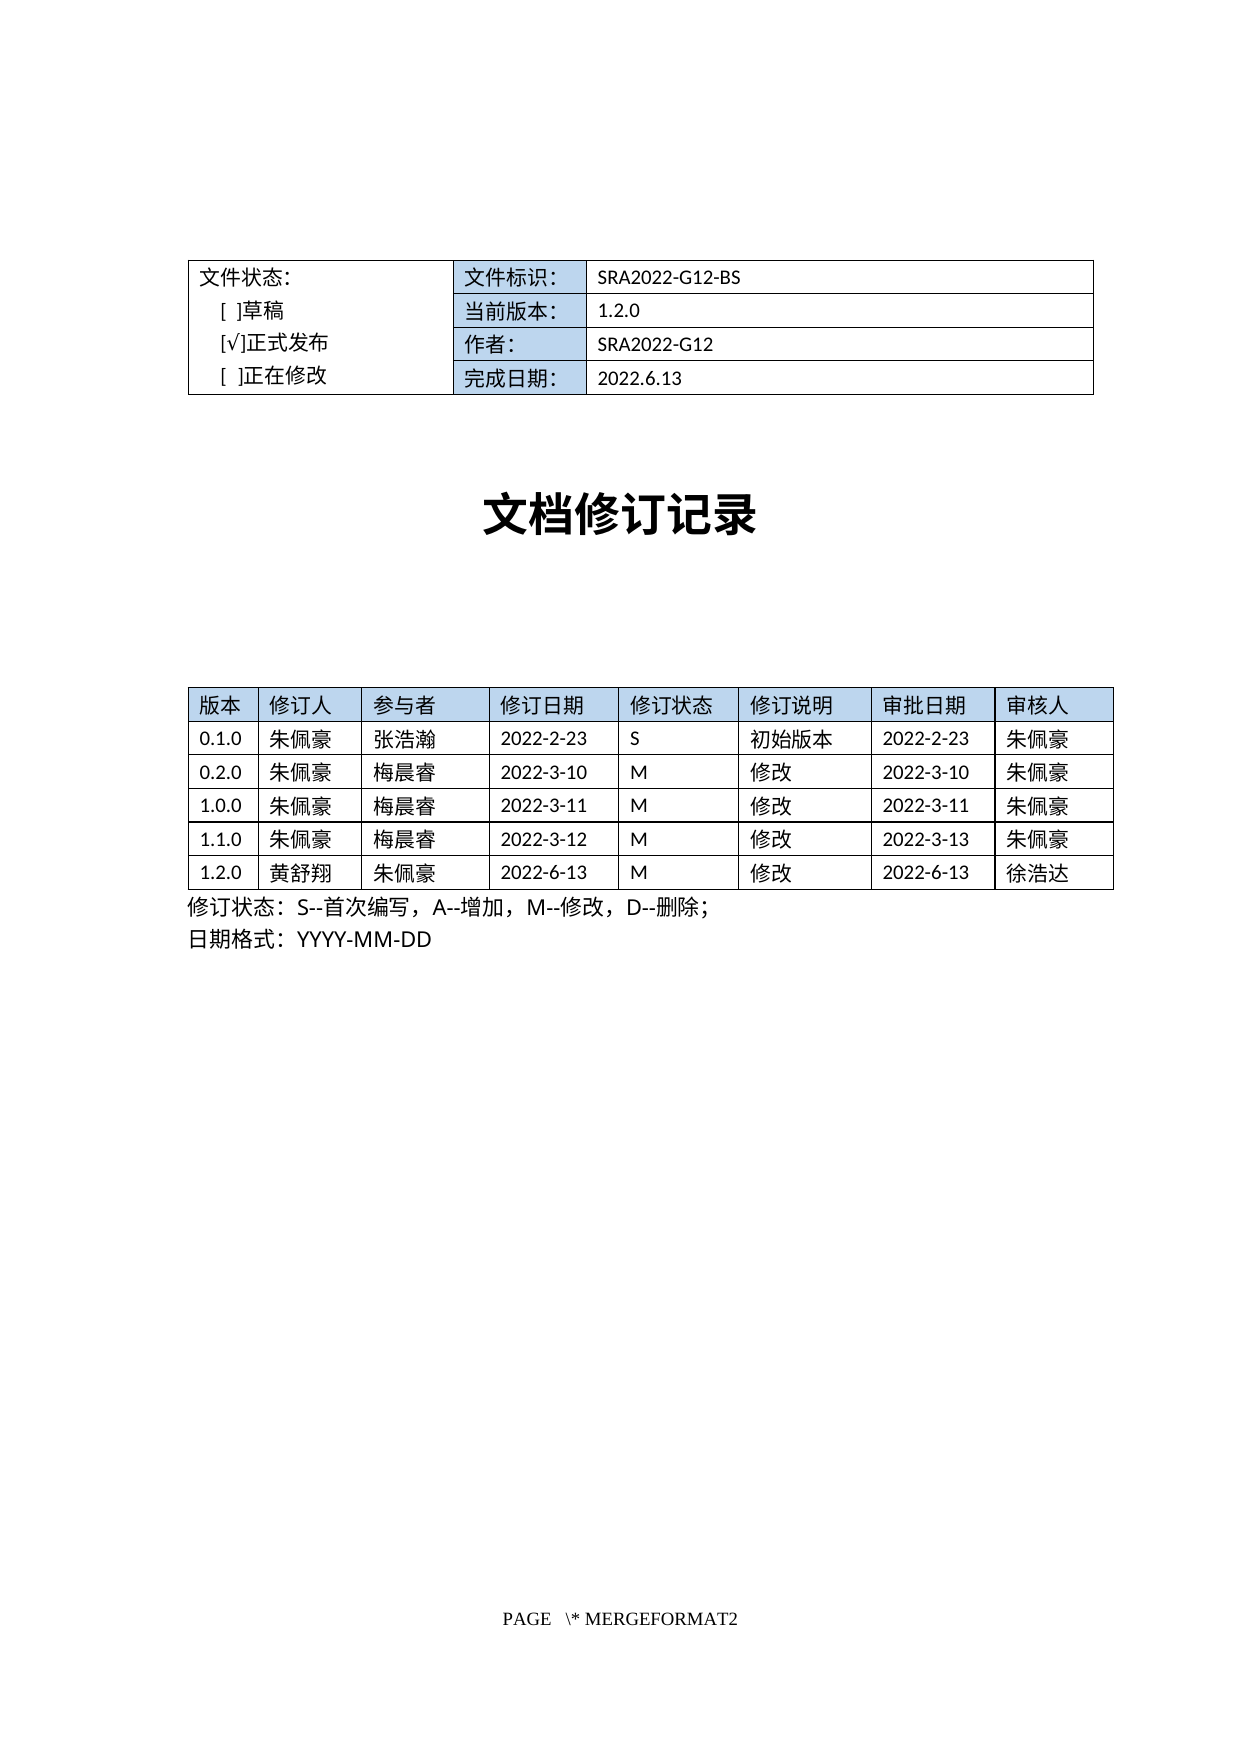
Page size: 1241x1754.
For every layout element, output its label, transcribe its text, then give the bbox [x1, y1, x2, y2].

table_cell 朱佩豪 [996, 823, 1113, 855]
table_cell 2022-6-13 [872, 856, 994, 888]
table_cell 2022-3-10 [490, 755, 618, 788]
table_cell 1.0.0 [189, 789, 258, 821]
table_header 版本 [189, 688, 258, 721]
table_cell 梅晨睿 [362, 789, 489, 821]
table_header 文件标识： [454, 261, 586, 293]
table_cell 1.2.0 [587, 294, 1093, 327]
text 日期格式：YYYY-MM-DD [187, 922, 1053, 954]
subtitle 文档修订记录 [187, 463, 1053, 560]
table_cell 朱佩豪 [996, 789, 1113, 821]
table_header 文件状态： [ ]草稿 [√]正式发布 [ ]正在修改 [189, 261, 453, 394]
table_header 审核人 [996, 688, 1113, 721]
table_header 修订人 [259, 688, 361, 721]
table_cell 朱佩豪 [259, 823, 361, 855]
table_cell 修改 [739, 856, 871, 888]
table_cell M [619, 789, 738, 821]
table_cell SRA2022-G12 [587, 328, 1093, 360]
table_cell 修改 [739, 823, 871, 855]
table_cell M [619, 856, 738, 888]
table_header SRA2022-G12-BS [587, 261, 1093, 293]
table_cell 0.1.0 [189, 722, 258, 754]
table_cell 张浩瀚 [362, 722, 489, 754]
table_cell 朱佩豪 [362, 856, 489, 888]
table_cell 1.1.0 [189, 823, 258, 855]
table_cell 梅晨睿 [362, 755, 489, 788]
table_cell 修改 [739, 755, 871, 788]
table_cell 1.2.0 [189, 856, 258, 888]
table_cell 完成日期： [454, 361, 586, 394]
table_cell 徐浩达 [996, 856, 1113, 888]
table_header 修订说明 [739, 688, 871, 721]
table_cell 2022-2-23 [872, 722, 994, 754]
table_cell 黄舒翔 [259, 856, 361, 888]
table_cell 2022-3-10 [872, 755, 994, 788]
text 修订状态：S--首次编写，A--增加，M--修改，D--删除； [187, 890, 1053, 922]
table_cell 朱佩豪 [259, 722, 361, 754]
table_cell 2022-3-12 [490, 823, 618, 855]
table_cell 2022-6-13 [490, 856, 618, 888]
table_cell 朱佩豪 [996, 755, 1113, 788]
table_cell 朱佩豪 [996, 722, 1113, 754]
table_cell 作者： [454, 328, 586, 360]
table_cell 0.2.0 [189, 755, 258, 788]
table_header 审批日期 [872, 688, 994, 721]
table_cell 2022-3-13 [872, 823, 994, 855]
table_cell 朱佩豪 [259, 755, 361, 788]
table_cell 2022-3-11 [490, 789, 618, 821]
table_cell 梅晨睿 [362, 823, 489, 855]
table_cell 初始版本 [739, 722, 871, 754]
table_cell 当前版本： [454, 294, 586, 327]
table_header 参与者 [362, 688, 489, 721]
table_cell M [619, 755, 738, 788]
table_header 修订日期 [490, 688, 618, 721]
table_header 修订状态 [619, 688, 738, 721]
table_cell 朱佩豪 [259, 789, 361, 821]
table_cell 2022-2-23 [490, 722, 618, 754]
table_cell M [619, 823, 738, 855]
table_cell 修改 [739, 789, 871, 821]
table_cell S [619, 722, 738, 754]
table_cell 2022.6.13 [587, 361, 1093, 394]
table_cell 2022-3-11 [872, 789, 994, 821]
